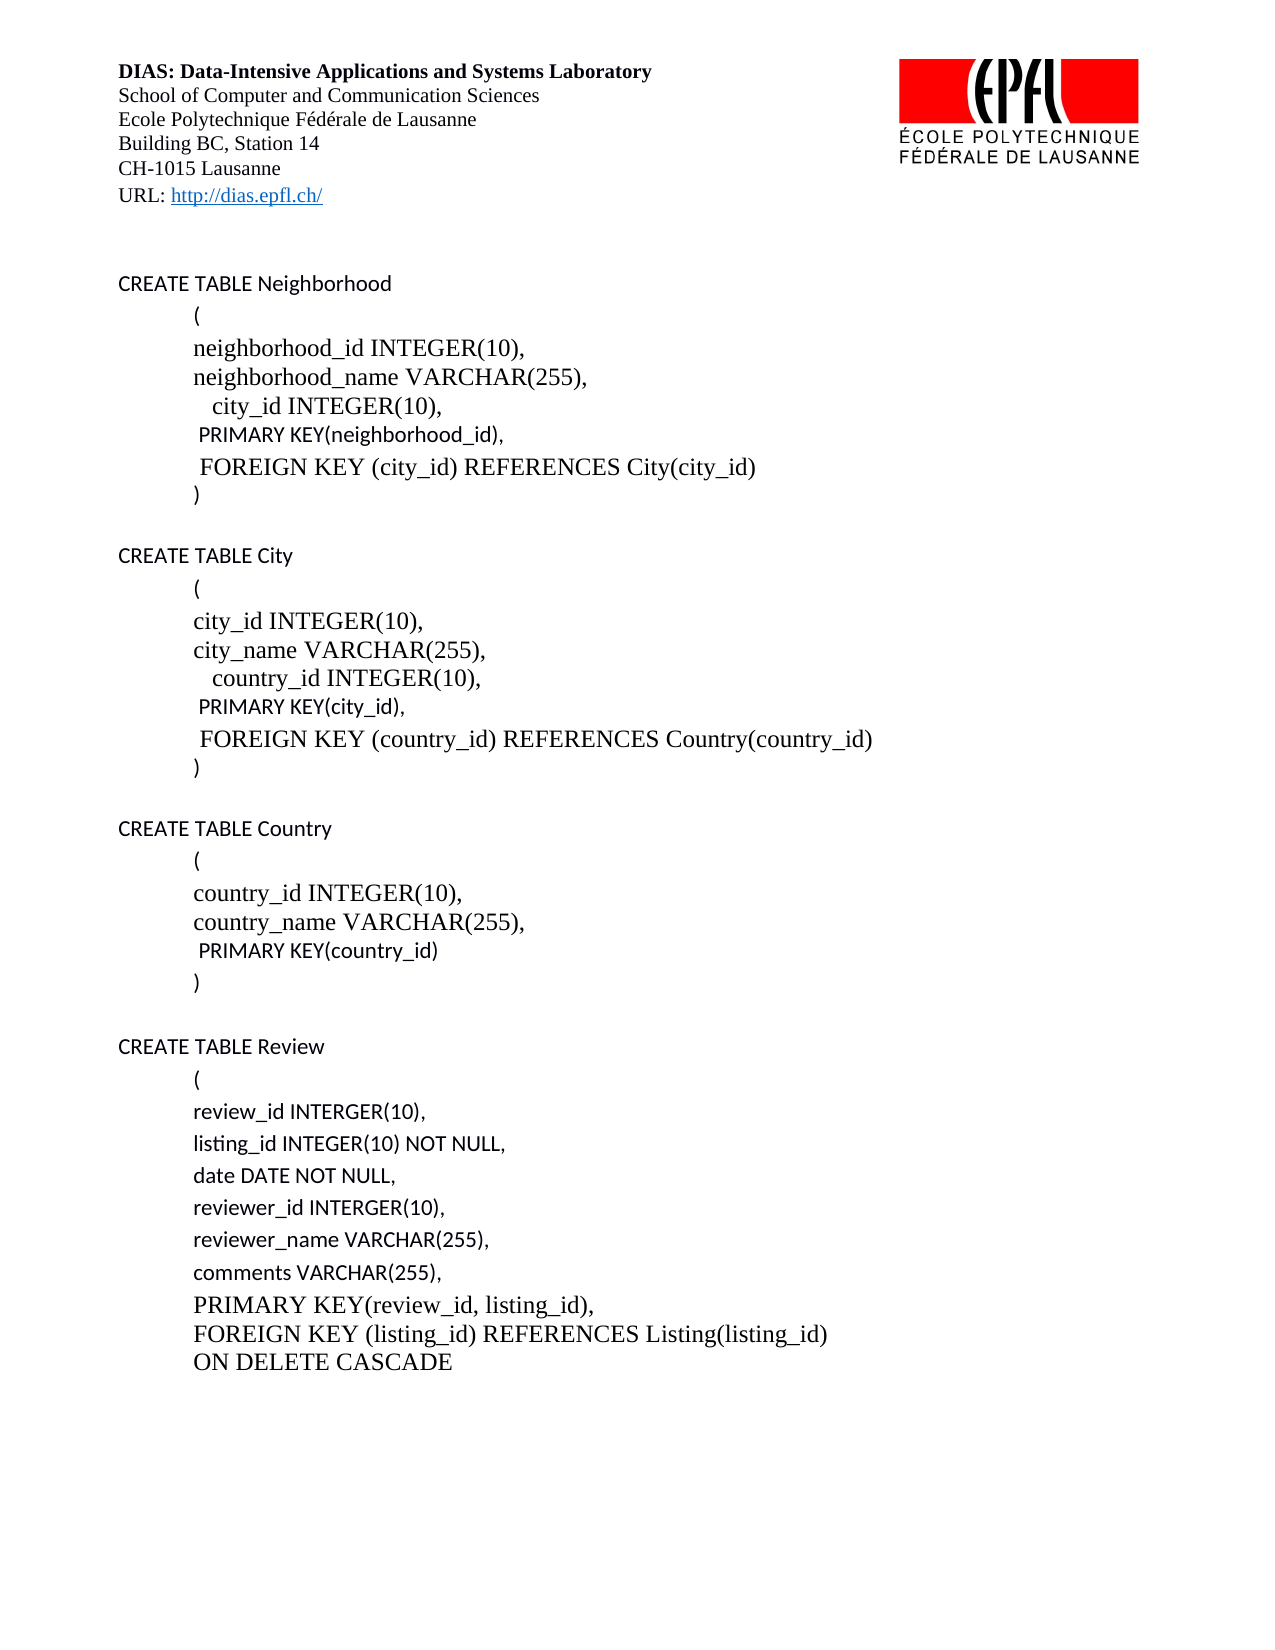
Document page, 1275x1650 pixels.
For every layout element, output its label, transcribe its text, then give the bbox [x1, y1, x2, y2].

subtitle PRIMARY KEY(country_id) [118, 936, 1157, 964]
picture [899, 59, 1140, 167]
subtitle ) [118, 481, 1157, 509]
text city_id INTEGER(10), [118, 391, 1157, 420]
subtitle CREATE TABLE Neighborhood [118, 269, 1157, 297]
subtitle CREATE TABLE Review [118, 1032, 1157, 1061]
text neighborhood_name VARCHAR(255), [118, 362, 1157, 391]
text city_name VARCHAR(255), [118, 635, 1157, 663]
subtitle ( [118, 846, 1157, 874]
text neighborhood_id INTEGER(10), [118, 333, 1157, 362]
text country_id INTEGER(10), [118, 878, 1157, 907]
subtitle ) [118, 753, 1157, 781]
text FOREIGN KEY (city_id) REFERENCES City(city_id) [118, 452, 1157, 481]
text ON DELETE CASCADE [118, 1347, 1157, 1376]
subtitle CREATE TABLE City [118, 542, 1157, 569]
text city_id INTEGER(10), [118, 606, 1157, 635]
subtitle comments VARCHAR(255), [118, 1258, 1157, 1286]
text FOREIGN KEY (country_id) REFERENCES Country(country_id) [118, 724, 1157, 753]
subtitle ) [118, 968, 1157, 996]
subtitle PRIMARY KEY(neighborhood_id), [118, 420, 1157, 448]
text country_name VARCHAR(255), [118, 907, 1157, 936]
subtitle ( [118, 1065, 1157, 1093]
subtitle CREATE TABLE Country [118, 814, 1157, 842]
subtitle PRIMARY KEY(city_id), [118, 692, 1157, 720]
subtitle date DATE NOT NULL, [118, 1161, 1157, 1189]
text country_id INTEGER(10), [118, 663, 1157, 692]
text FOREIGN KEY (listing_id) REFERENCES Listing(listing_id) [118, 1319, 1157, 1347]
subtitle listing_id INTEGER(10) NOT NULL, [118, 1129, 1157, 1157]
subtitle reviewer_id INTERGER(10), [118, 1193, 1157, 1221]
subtitle review_id INTERGER(10), [118, 1097, 1157, 1125]
subtitle ( [118, 574, 1157, 602]
subtitle ( [118, 301, 1157, 329]
text PRIMARY KEY(review_id, listing_id), [118, 1290, 1157, 1319]
subtitle reviewer_name VARCHAR(255), [118, 1226, 1157, 1254]
